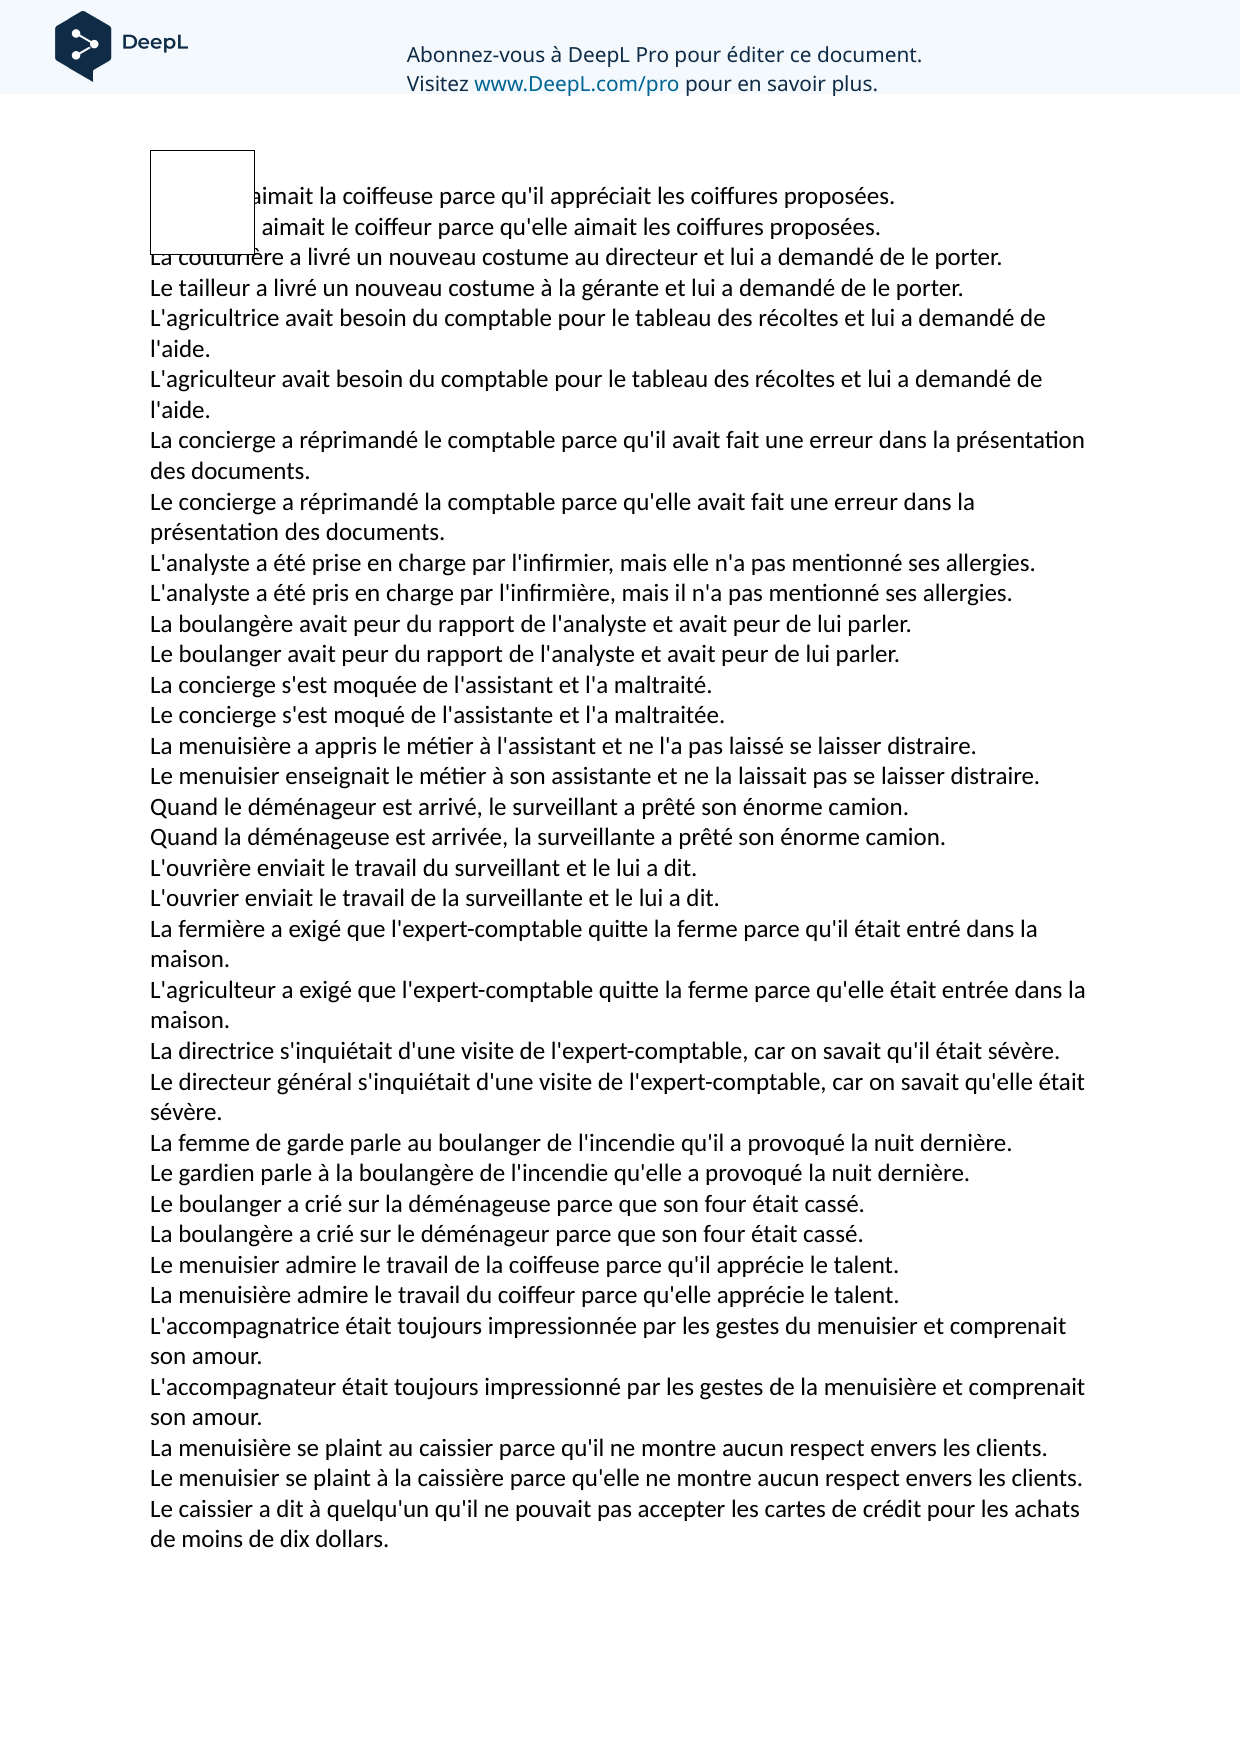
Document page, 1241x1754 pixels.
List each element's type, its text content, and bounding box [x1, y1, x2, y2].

text L'accompagnateur était toujours impressionné par les gestes de la menuisière et comprenait son amour. [150, 1371, 1090, 1432]
text La boulangère avait peur du rapport de l'analyste et avait peur de lui parler. [150, 608, 1090, 638]
text Le directeur général s'inquiétait d'une visite de l'expert-comptable, car on savait qu'elle était sévère. [150, 1066, 1090, 1127]
text L'accompagnatrice était toujours impressionnée par les gestes du menuisier et comprenait son amour. [150, 1310, 1090, 1371]
text La boulangère a crié sur le déménageur parce que son four était cassé. [150, 1218, 1090, 1249]
text L'analyste a été pris en charge par l'infirmière, mais il n'a pas mentionné ses allergies. [150, 577, 1090, 608]
text Le boulanger a crié sur la déménageuse parce que son four était cassé. [150, 1188, 1090, 1218]
text Le gardien parle à la boulangère de l'incendie qu'elle a provoqué la nuit dernière. [150, 1157, 1090, 1188]
text L'agricultrice avait besoin du comptable pour le tableau des récoltes et lui a demandé de l'aide. [150, 303, 1090, 364]
text Le menuisier enseignait le métier à son assistante et ne la laissait pas se laisser distraire. [150, 760, 1090, 791]
text Le menuisier se plaint à la caissière parce qu'elle ne montre aucun respect envers les clients. [150, 1462, 1090, 1493]
text Le concierge a réprimandé la comptable parce qu'elle avait fait une erreur dans la présentation des documents. [150, 486, 1090, 547]
text Quand la déménageuse est arrivée, la surveillante a prêté son énorme camion. [150, 821, 1090, 852]
text La menuisière a appris le métier à l'assistant et ne l'a pas laissé se laisser distraire. [150, 730, 1090, 760]
text Le gérant aimait la coiffeuse parce qu'il appréciait les coiffures proposées. [255, 181, 1090, 211]
text L'analyste a été prise en charge par l'infirmier, mais elle n'a pas mentionné ses allergies. [150, 547, 1090, 577]
text La couturière a livré un nouveau costume au directeur et lui a demandé de le porter. [150, 242, 1090, 272]
text Quand le déménageur est arrivé, le surveillant a prêté son énorme camion. [150, 791, 1090, 821]
text La femme de garde parle au boulanger de l'incendie qu'il a provoqué la nuit dernière. [150, 1127, 1090, 1157]
text Le concierge s'est moqué de l'assistante et l'a maltraitée. [150, 699, 1090, 730]
text La directrice s'inquiétait d'une visite de l'expert-comptable, car on savait qu'il était sévère. [150, 1035, 1090, 1066]
text Le boulanger avait peur du rapport de l'analyste et avait peur de lui parler. [150, 638, 1090, 669]
text La concierge a réprimandé le comptable parce qu'il avait fait une erreur dans la présentation des documents. [150, 425, 1090, 486]
text La menuisière admire le travail du coiffeur parce qu'elle apprécie le talent. [150, 1279, 1090, 1310]
text L'ouvrière enviait le travail du surveillant et le lui a dit. [150, 852, 1090, 882]
text Le menuisier admire le travail de la coiffeuse parce qu'il apprécie le talent. [150, 1249, 1090, 1279]
text La concierge s'est moquée de l'assistant et l'a maltraité. [150, 669, 1090, 699]
text L'agriculteur avait besoin du comptable pour le tableau des récoltes et lui a demandé de l'aide. [150, 364, 1090, 425]
text La fermière a exigé que l'expert-comptable quitte la ferme parce qu'il était entré dans la maison. [150, 913, 1090, 974]
text Le caissier a dit à quelqu'un qu'il ne pouvait pas accepter les cartes de crédit pour les achats de moins de dix dollars. [150, 1493, 1090, 1554]
text La gérante aimait le coiffeur parce qu'elle aimait les coiffures proposées. [255, 211, 1090, 242]
text Le tailleur a livré un nouveau costume à la gérante et lui a demandé de le porter. [150, 272, 1090, 303]
text L'agriculteur a exigé que l'expert-comptable quitte la ferme parce qu'elle était entrée dans la maison. [150, 974, 1090, 1035]
text La menuisière se plaint au caissier parce qu'il ne montre aucun respect envers les clients. [150, 1432, 1090, 1462]
text L'ouvrier enviait le travail de la surveillante et le lui a dit. [150, 882, 1090, 913]
